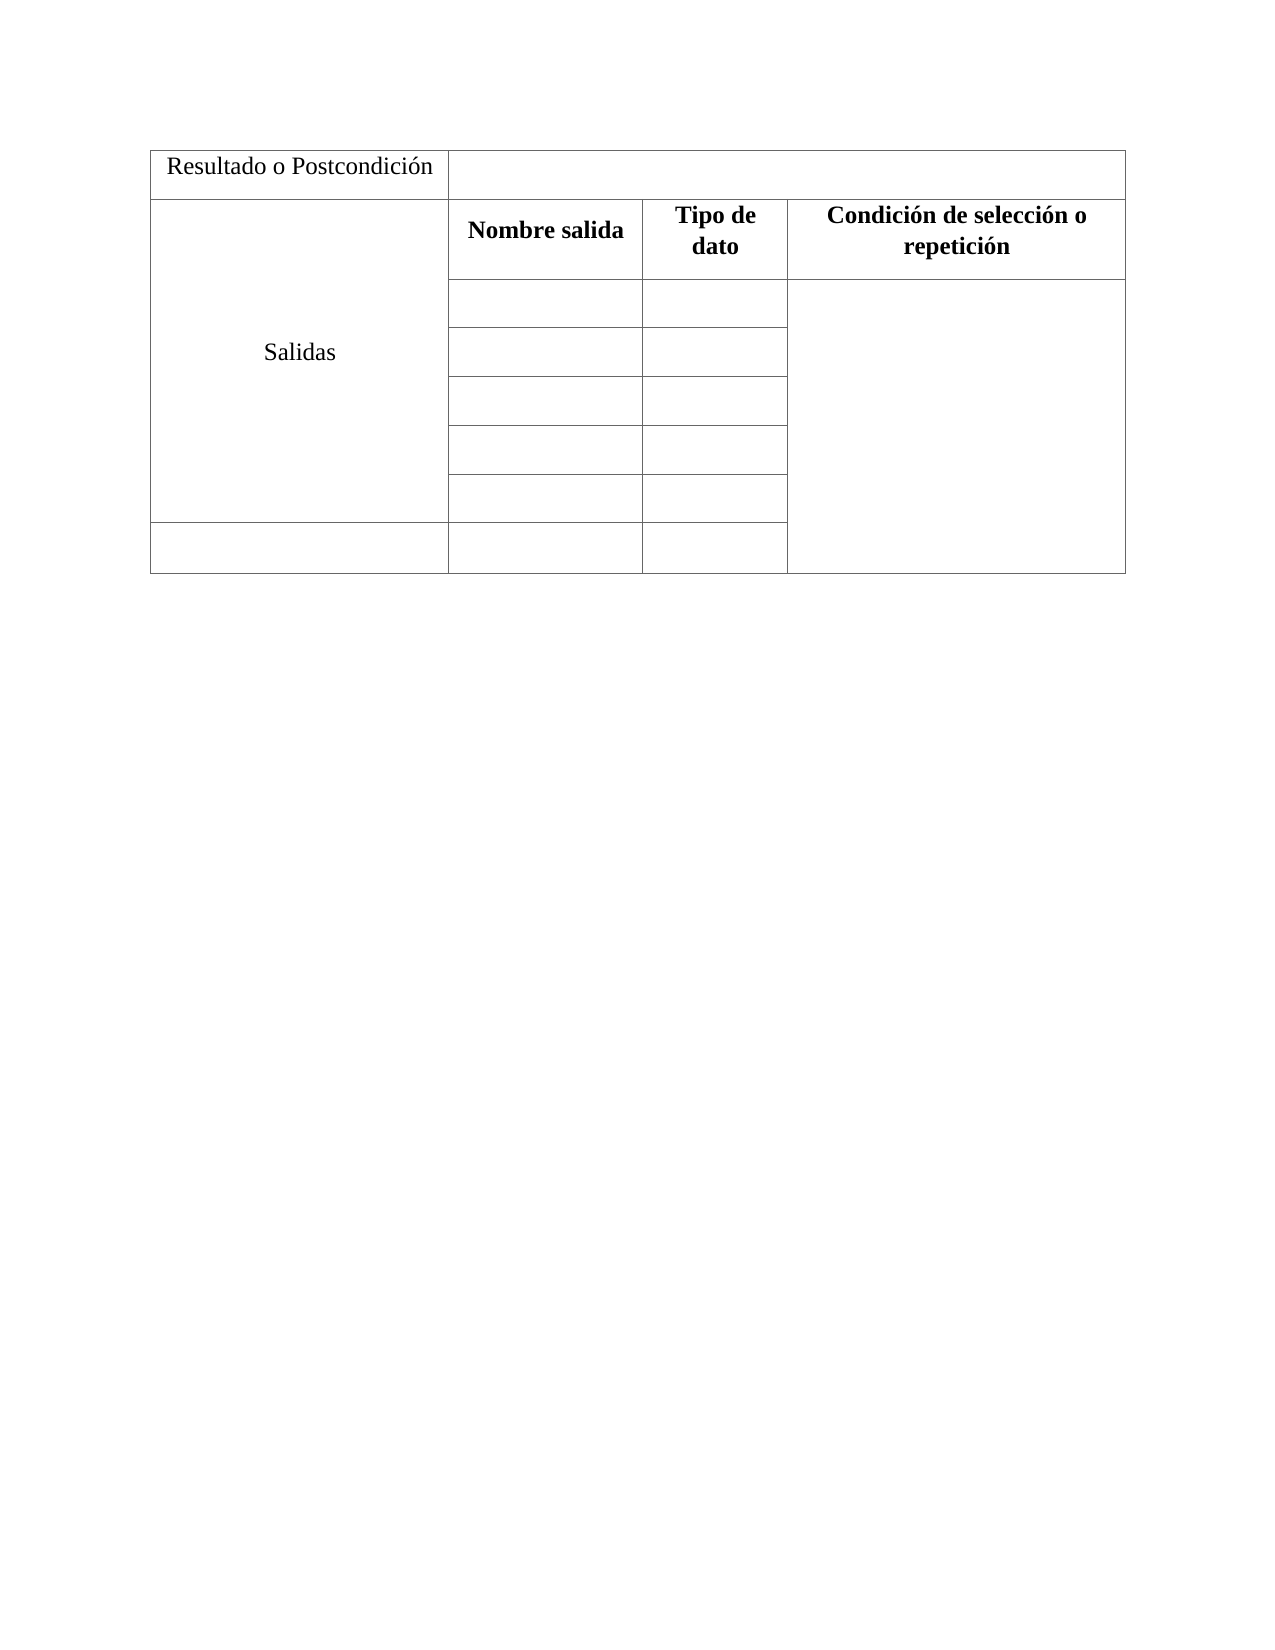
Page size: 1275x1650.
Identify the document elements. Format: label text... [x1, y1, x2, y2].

table_cell [449, 151, 1125, 199]
table_cell Tipo de dato [643, 200, 787, 278]
table_cell [643, 426, 787, 473]
table_cell [643, 523, 787, 573]
table_cell Nombre salida [449, 200, 642, 278]
table_cell [151, 523, 448, 573]
table_cell [643, 328, 787, 376]
table_cell [449, 475, 642, 522]
table_cell [449, 523, 642, 573]
table_cell [449, 328, 642, 376]
table_cell [643, 475, 787, 522]
table_cell [449, 377, 642, 425]
table_cell [788, 280, 1125, 573]
table_cell [449, 426, 642, 473]
table_cell [643, 377, 787, 425]
table_cell [643, 280, 787, 327]
table_cell Condición de selección o repetición [788, 200, 1125, 278]
table_cell Resultado o Postcondición [151, 151, 448, 199]
table_cell Salidas [151, 200, 448, 522]
table_cell [449, 280, 642, 327]
